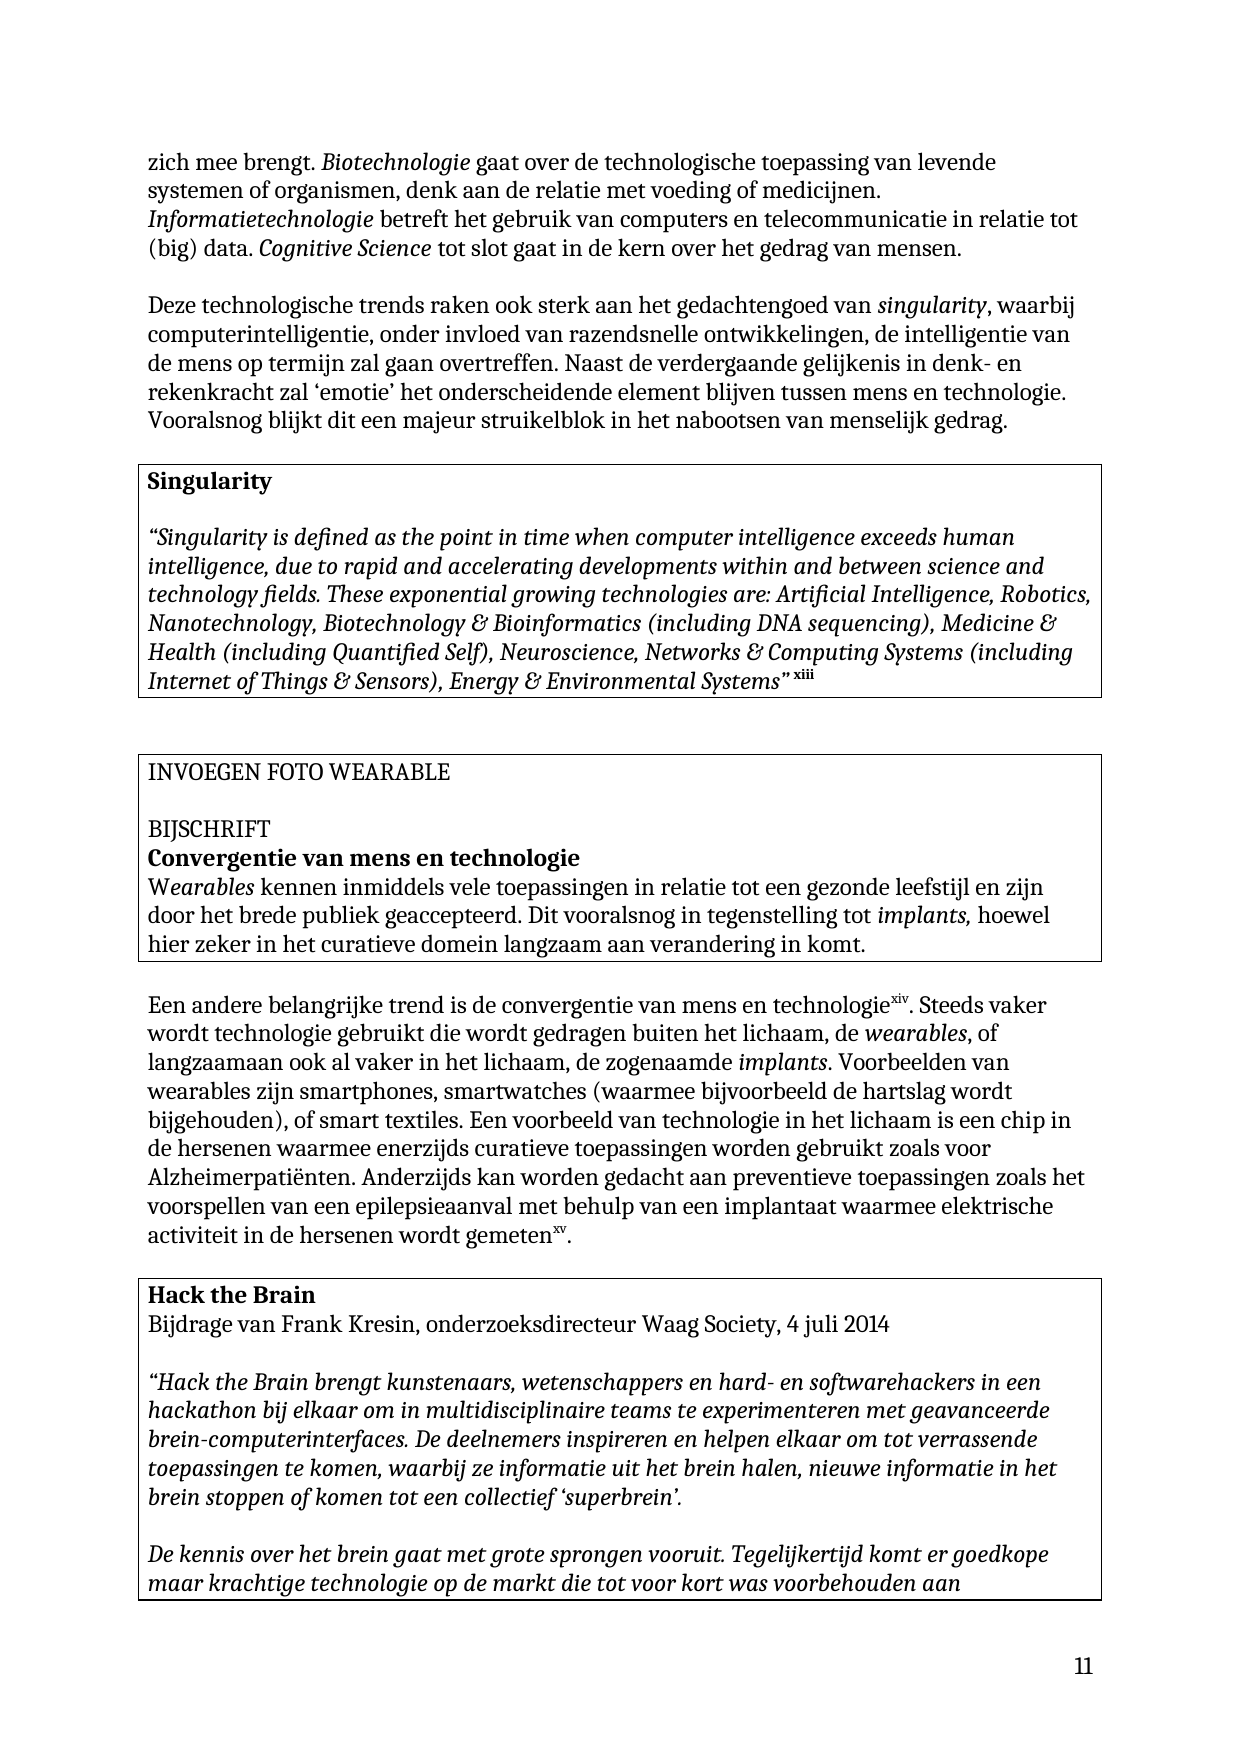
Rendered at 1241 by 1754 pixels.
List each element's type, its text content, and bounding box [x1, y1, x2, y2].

text INVOEGEN FOTO WEARABLE [139, 755, 1101, 786]
text Een andere belangrijke trend is de convergentie van mens en technologie. Steeds vaker wordt technologie gebruikt die wordt gedragen buiten het lichaam, de wearables, of langzaamaan ook al vaker in het lichaam, de zogenaamde implants. Voorbeelden van wearables zijn smartphones, smartwatches (waarmee bijvoorbeeld de hartslag wordt bijgehouden), of smart textiles. Een voorbeeld van technologie in het lichaam is een chip in de hersenen waarmee enerzijds curatieve toepassingen worden gebruikt zoals voor Alzheimerpatiënten. Anderzijds kan worden gedacht aan preventieve toepassingen zoals het voorspellen van een epilepsieaanval met behulp van een implantaat waarmee elektrische activiteit in de hersenen wordt gemeten. [148, 991, 1093, 1249]
text Wearables kennen inmiddels vele toepassingen in relatie tot een gezonde leefstijl en zijn door het brede publiek geaccepteerd. Dit vooralsnog in tegenstelling tot implants, hoewel hier zeker in het curatieve domein langzaam aan verandering in komt. [139, 869, 1101, 961]
text “Singularity is defined as the point in time when computer intelligence exceeds human intelligence, due to rapid and accelerating developments within and between science and technology fields. These exponential growing technologies are: Artificial Intelligence, Robotics, Nanotechnology, Biotechnology & Bioinformatics (including DNA sequencing), Medicine & Health (including Quantified Self), Neuroscience, Networks & Computing Systems (including Internet of Things & Sensors), Energy & Environmental Systems” [139, 520, 1101, 697]
text Bijdrage van Frank Kresin, onderzoeksdirecteur Waag Society, 4 juli 2014 [148, 1310, 1093, 1339]
text Singularity [139, 465, 1101, 496]
text Deze technologische trends raken ook sterk aan het gedachtengoed van singularity, waarbij computerintelligentie, onder invloed van razendsnelle ontwikkelingen, de intelligentie van de mens op termijn zal gaan overtreffen. Naast de verdergaande gelijkenis in denk- en rekenkracht zal ‘emotie’ het onderscheidende element blijven tussen mens en technologie. Vooralsnog blijkt dit een majeur struikelblok in het nabootsen van menselijk gedrag. [148, 291, 1093, 435]
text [139, 1537, 1101, 1599]
text Convergentie van mens en technologie [148, 844, 1093, 869]
text “Hack the Brain brengt kunstenaars, wetenschappers en hard- en softwarehackers in een hackathon bij elkaar om in multidisciplinaire teams te experimenteren met geavanceerde brein-computerinterfaces. De deelnemers inspireren en helpen elkaar om tot verrassende toepassingen te komen, waarbij ze informatie uit het brein halen, nieuwe informatie in het brein stoppen of komen tot een collectief ‘superbrein’. [148, 1367, 1093, 1511]
text Hack the Brain [139, 1279, 1101, 1310]
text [148, 148, 1093, 263]
text BIJSCHRIFT [148, 815, 1093, 844]
